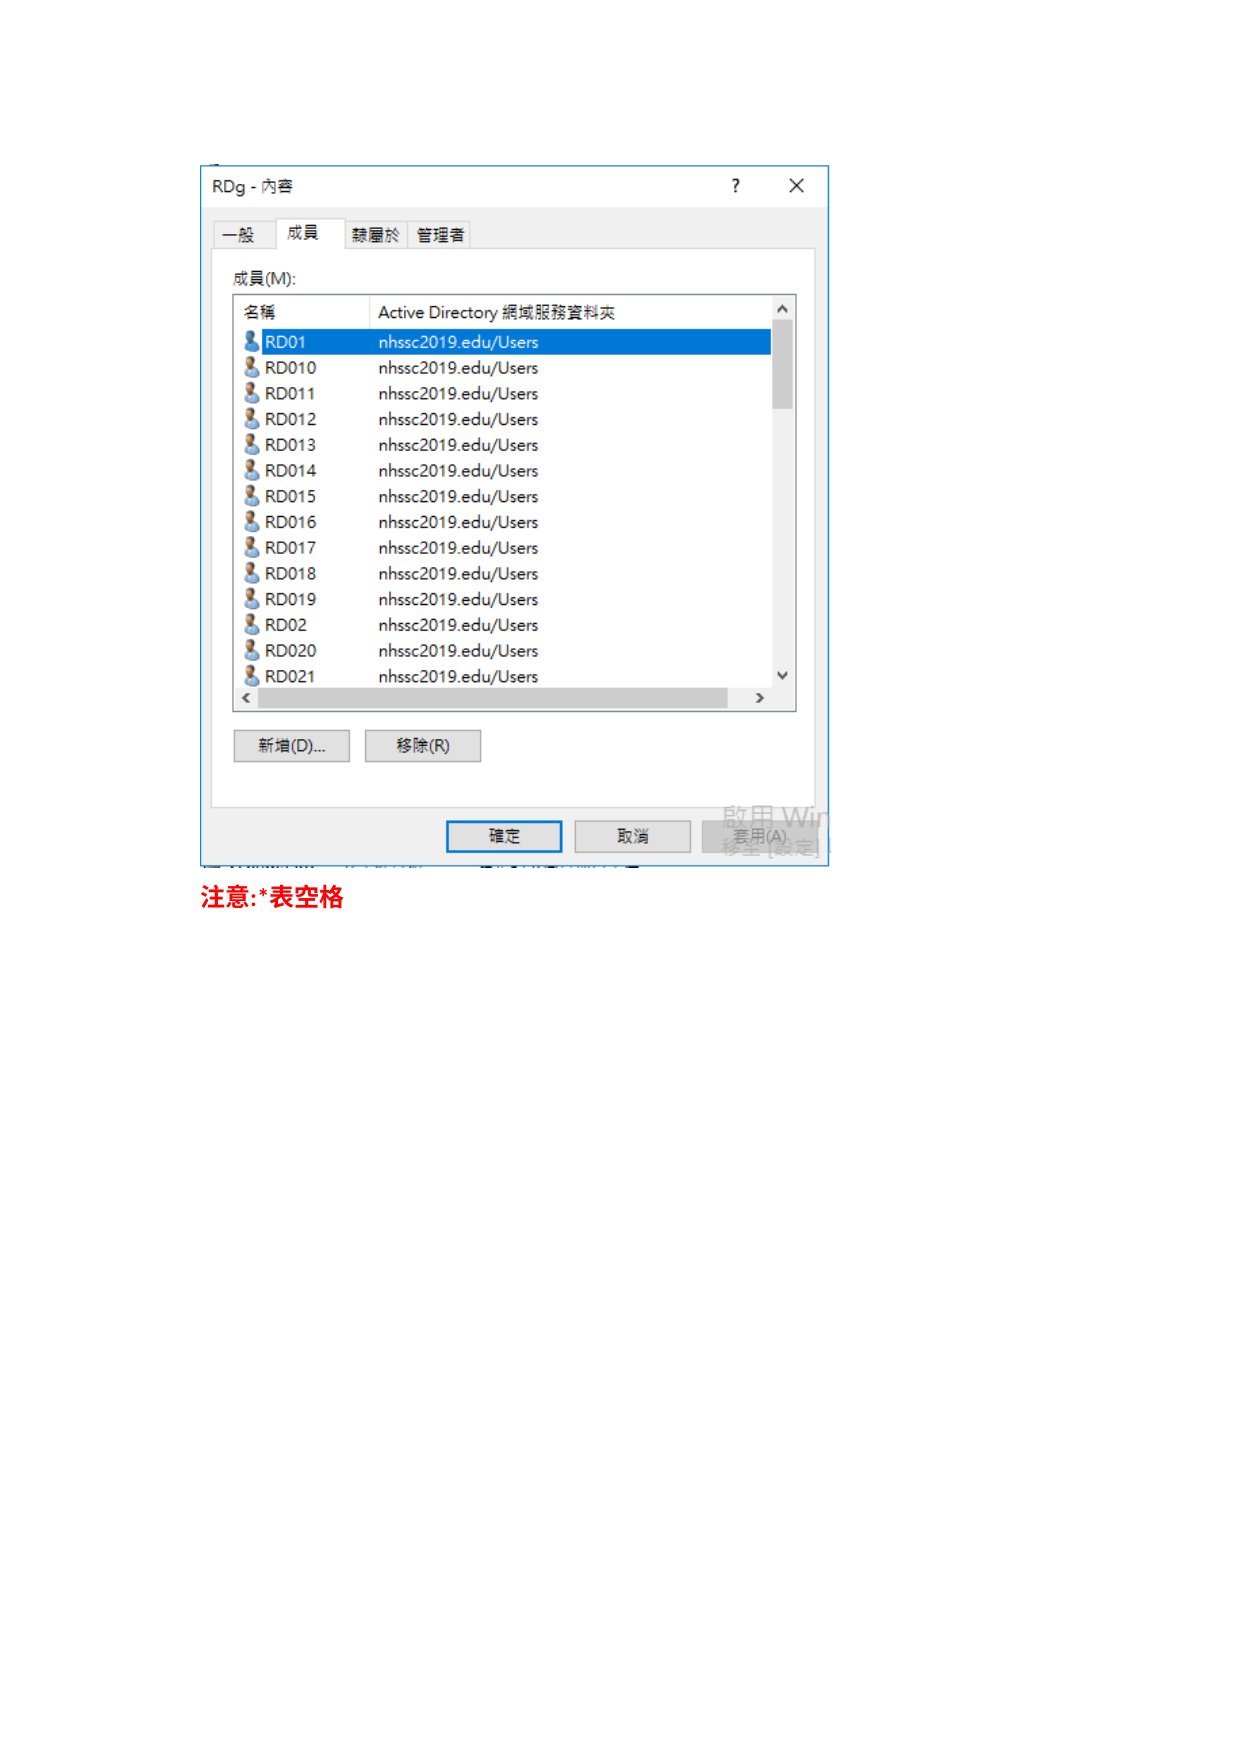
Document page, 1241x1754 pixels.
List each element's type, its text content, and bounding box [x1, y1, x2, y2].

text 注意:*表空格 [200, 877, 1053, 914]
picture [200, 164, 832, 868]
